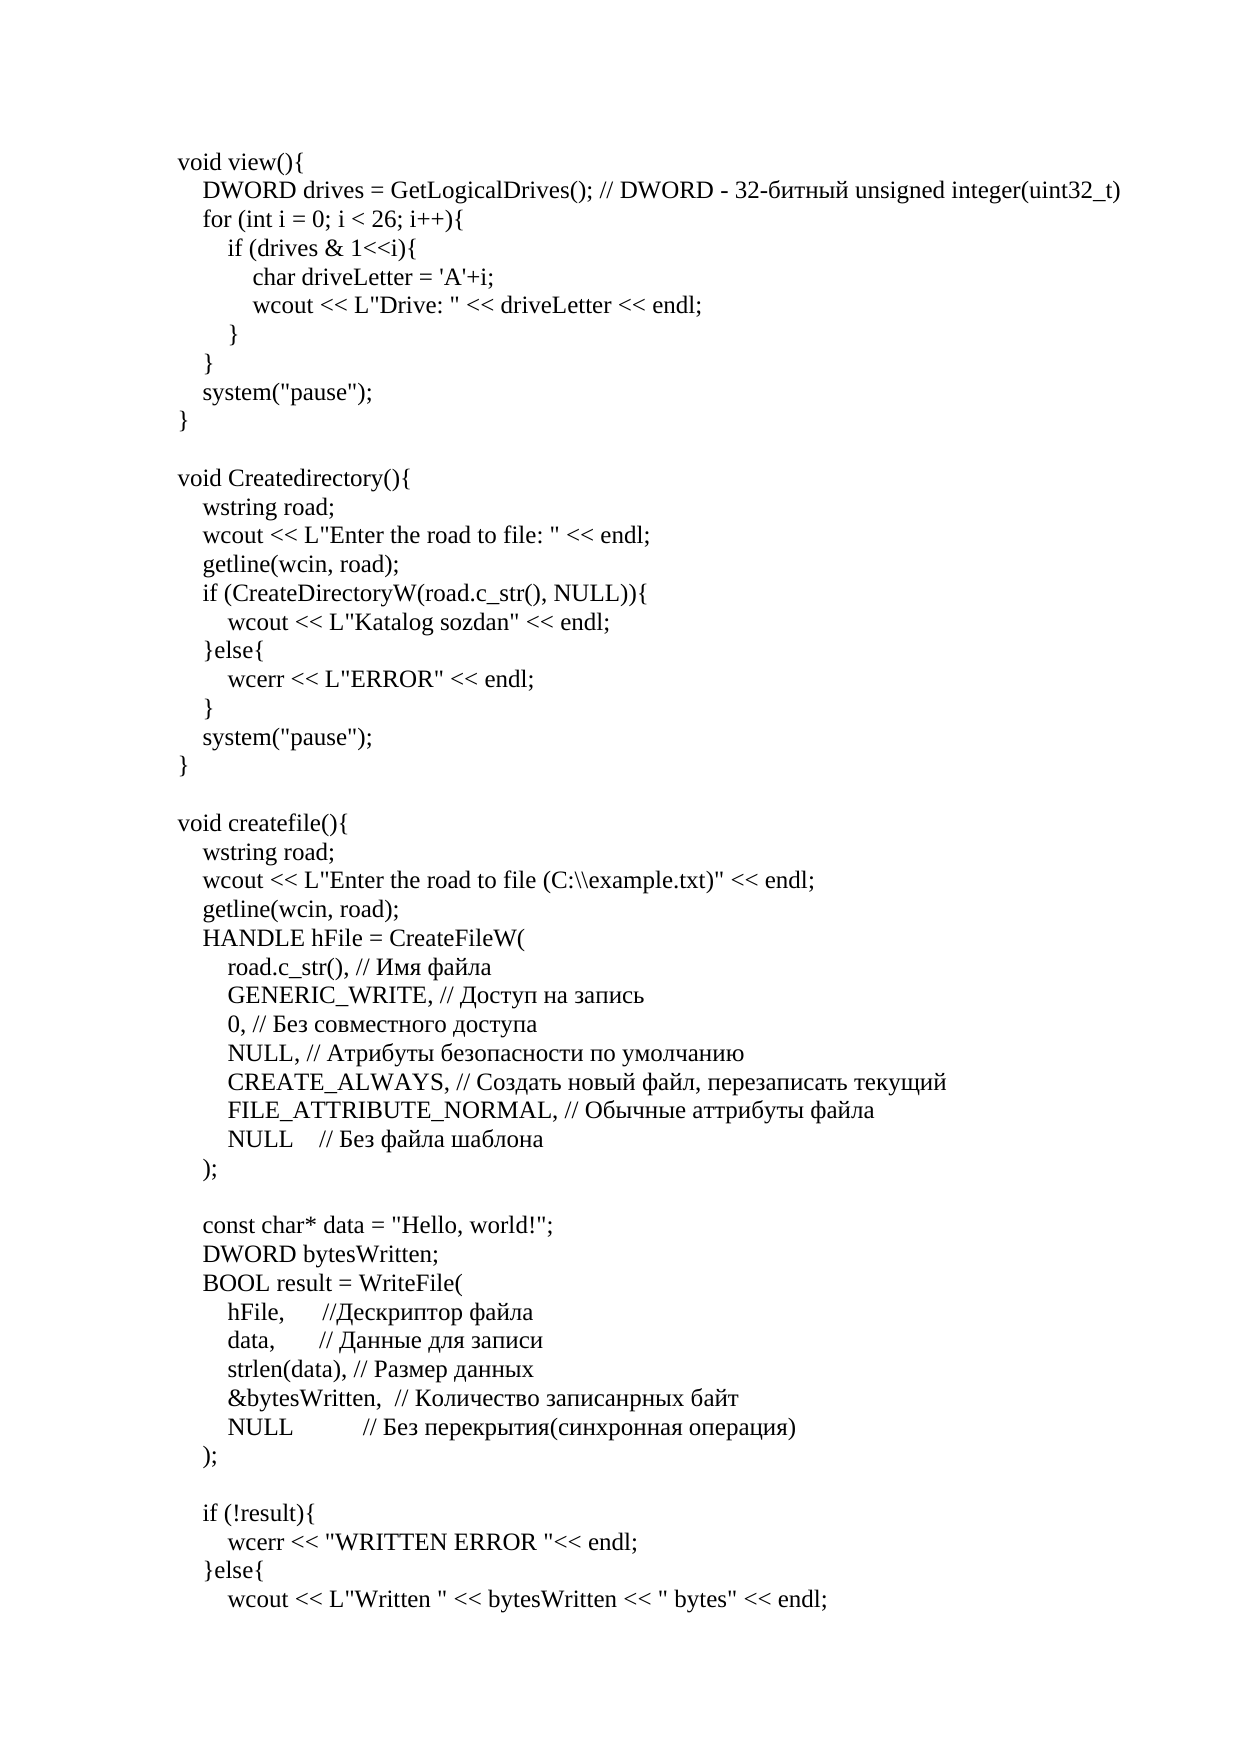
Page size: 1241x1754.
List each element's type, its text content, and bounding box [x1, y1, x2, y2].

text HANDLE hFile = CreateFileW( [177, 923, 1152, 952]
text for (int i = 0; i < 26; i++){ [177, 204, 1152, 233]
text CREATE_ALWAYS, // Создать новый файл, перезаписать текущий [177, 1067, 1152, 1096]
text getline(wcin, road); [177, 549, 1152, 578]
text wcout << L"Katalog sozdan" << endl; [177, 607, 1152, 636]
text } [177, 319, 1152, 348]
text if (!result){ [177, 1498, 1152, 1527]
text NULL, // Атрибуты безопасности по умолчанию [177, 1038, 1152, 1067]
text wstring road; [177, 837, 1152, 866]
text wcout << L"Drive: " << driveLetter << endl; [177, 291, 1152, 319]
text }else{ [177, 636, 1152, 664]
text char driveLetter = 'A'+i; [177, 262, 1152, 291]
text GENERIC_WRITE, // Доступ на запись [177, 981, 1152, 1009]
text system("pause"); [177, 377, 1152, 406]
text 0, // Без совместного доступа [177, 1009, 1152, 1038]
text DWORD bytesWritten; [177, 1239, 1152, 1268]
text wcout << L"Enter the road to file (C:\\example.txt)" << endl; [177, 866, 1152, 894]
text void view(){ [177, 147, 1152, 176]
text strlen(data), // Размер данных [177, 1354, 1152, 1383]
text NULL // Без перекрытия(синхронная операция) [177, 1412, 1152, 1441]
text &bytesWritten, // Количество записанрных байт [177, 1383, 1152, 1412]
text DWORD drives = GetLogicalDrives(); // DWORD - 32-битный unsigned integer(uint32_t) [177, 176, 1152, 204]
text data, // Данные для записи [177, 1326, 1152, 1354]
text wstring road; [177, 492, 1152, 521]
text FILE_ATTRIBUTE_NORMAL, // Обычные аттрибуты файла [177, 1096, 1152, 1124]
text } [177, 406, 1152, 434]
text wcout << L"Enter the road to file: " << endl; [177, 521, 1152, 549]
text getline(wcin, road); [177, 894, 1152, 923]
text if (drives & 1<<i){ [177, 233, 1152, 262]
text }else{ [177, 1556, 1152, 1584]
text ); [177, 1153, 1152, 1182]
text road.c_str(), // Имя файла [177, 952, 1152, 981]
text wcerr << L"ERROR" << endl; [177, 664, 1152, 693]
text NULL // Без файла шаблона [177, 1124, 1152, 1153]
text void createfile(){ [177, 808, 1152, 837]
text system("pause"); [177, 722, 1152, 751]
text BOOL result = WriteFile( [177, 1268, 1152, 1297]
text hFile, //Дескриптор файла [177, 1297, 1152, 1326]
text } [177, 348, 1152, 377]
text } [177, 693, 1152, 722]
text } [177, 751, 1152, 779]
text wcerr << "WRITTEN ERROR "<< endl; [177, 1527, 1152, 1556]
text if (CreateDirectoryW(road.c_str(), NULL)){ [177, 578, 1152, 607]
text void Createdirectory(){ [177, 463, 1152, 492]
text ); [177, 1441, 1152, 1469]
text const char* data = "Hello, world!"; [177, 1211, 1152, 1239]
text wcout << L"Written " << bytesWritten << " bytes" << endl; [177, 1584, 1152, 1613]
